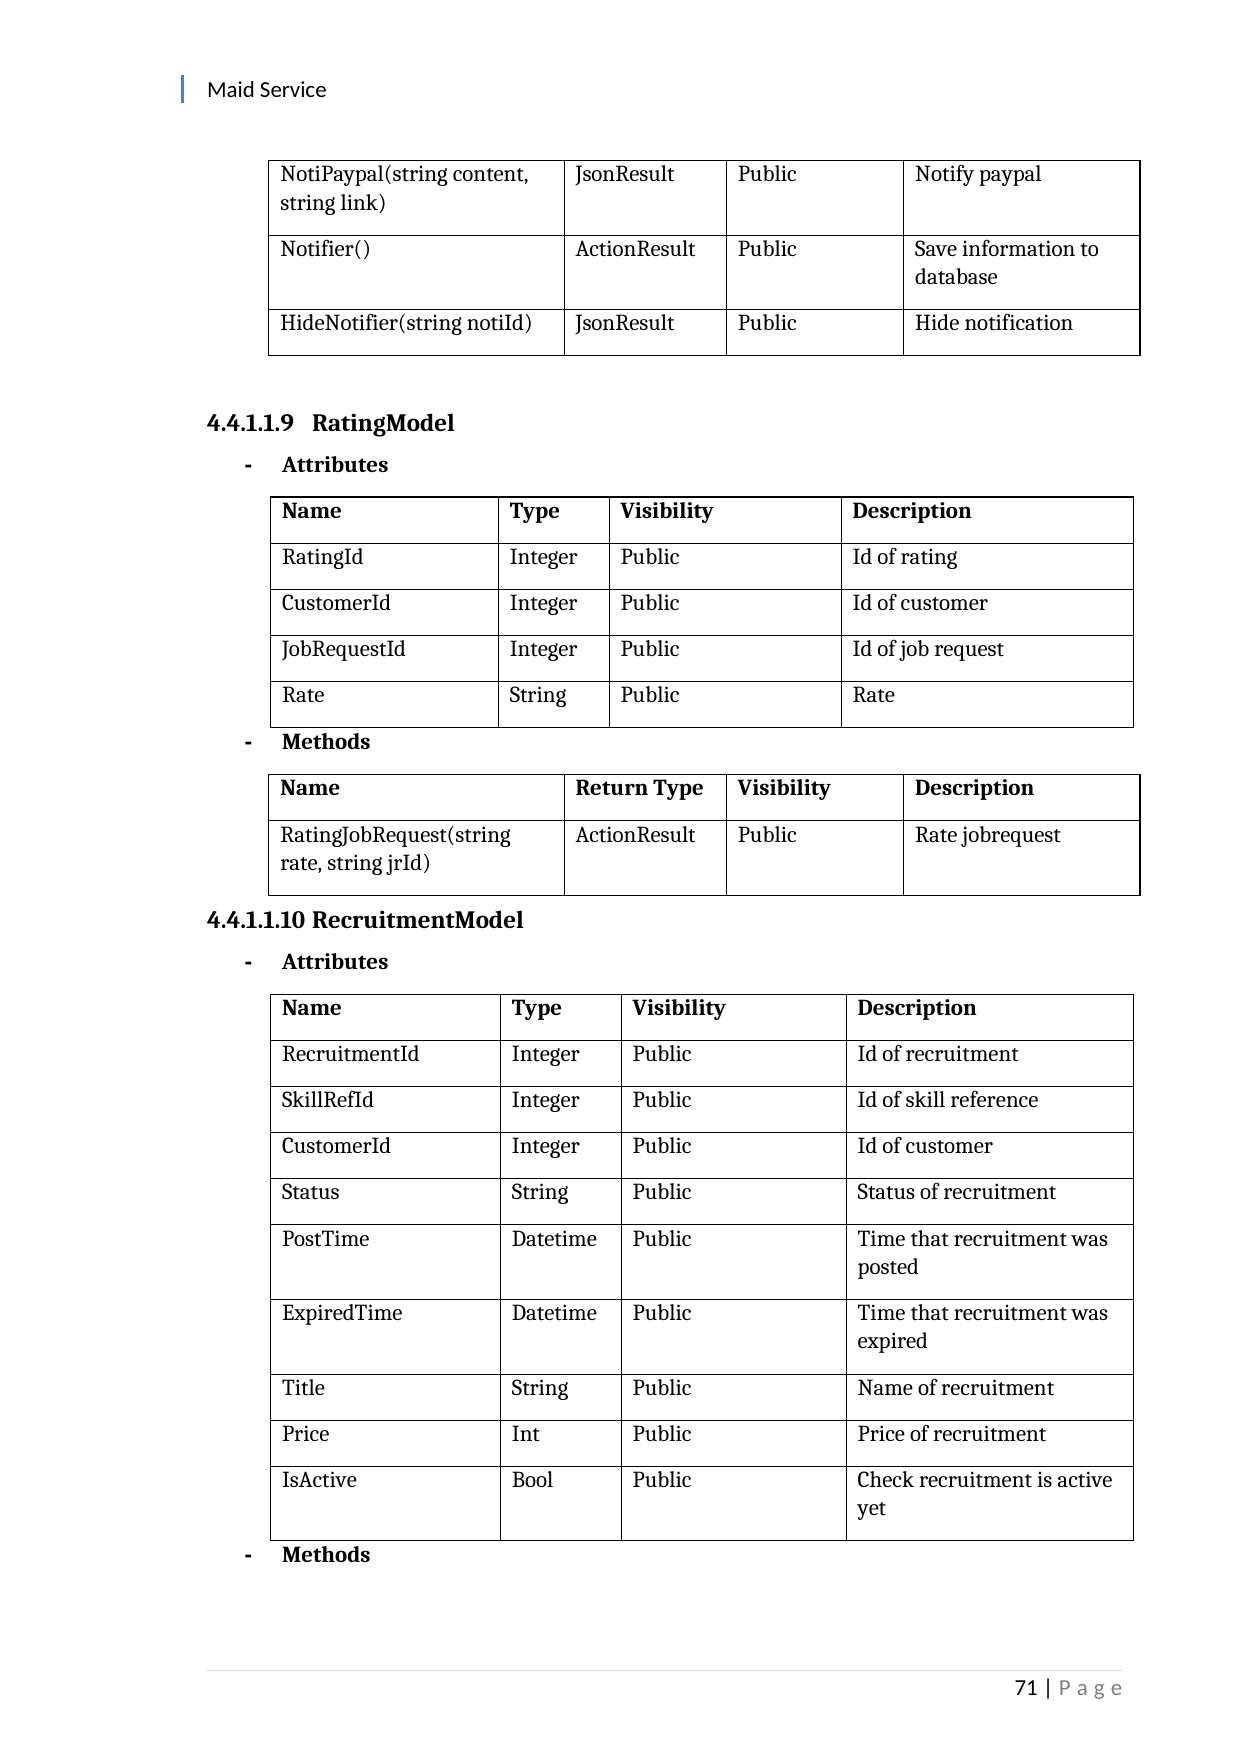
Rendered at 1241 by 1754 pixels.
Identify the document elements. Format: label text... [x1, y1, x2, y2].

table_cell Public [622, 1087, 846, 1132]
table_cell Time that recruitment was expired [847, 1300, 1133, 1373]
table_cell SkillRefId [271, 1087, 500, 1132]
table_cell Int [501, 1421, 621, 1466]
table_cell Public [622, 1375, 846, 1419]
table_cell Id of recruitment [847, 1041, 1133, 1086]
list Attributes [244, 451, 1122, 478]
table_cell Integer [499, 590, 609, 635]
table_cell Public [610, 636, 841, 681]
table_cell Public [610, 590, 841, 635]
list Methods [244, 728, 1122, 755]
table_header Name [271, 498, 498, 543]
table_header Description [847, 995, 1133, 1040]
table_cell Price [271, 1421, 500, 1466]
table_cell Rate [271, 682, 498, 727]
table_cell Public [622, 1041, 846, 1086]
table_cell Integer [499, 544, 609, 589]
table_cell Public [622, 1179, 846, 1224]
table_cell Title [271, 1375, 500, 1419]
table_cell Integer [501, 1133, 621, 1178]
table_cell Public [622, 1225, 846, 1299]
table_cell JobRequestId [271, 636, 498, 681]
table_header Return Type [565, 775, 726, 820]
list Attributes [244, 948, 1122, 975]
table_cell Id of skill reference [847, 1087, 1133, 1132]
table_header Name [269, 775, 564, 820]
table_cell Status of recruitment [847, 1179, 1133, 1224]
table_cell JsonResult [565, 310, 726, 355]
table_cell Name of recruitment [847, 1375, 1133, 1419]
table_header Description [904, 775, 1139, 820]
table_cell Public [727, 161, 903, 234]
table_cell NotiPaypal(string content, string link) [269, 161, 564, 234]
table_cell Hide notification [904, 310, 1139, 355]
table_cell Integer [501, 1041, 621, 1086]
table_cell Notify paypal [904, 161, 1139, 234]
table_cell Time that recruitment was posted [847, 1225, 1133, 1299]
table_header Description [842, 498, 1133, 543]
table_cell Public [727, 236, 903, 309]
table_cell RecruitmentId [271, 1041, 500, 1086]
table_cell Id of customer [842, 590, 1133, 635]
table_cell Public [727, 310, 903, 355]
table_cell Public [622, 1133, 846, 1178]
table_cell CustomerId [271, 590, 498, 635]
table_cell CustomerId [271, 1133, 500, 1178]
subtitle RecruitmentModel [207, 906, 1122, 935]
table_cell Notifier() [269, 236, 564, 309]
table_cell RatingJobRequest(string rate, string jrId) [269, 821, 564, 895]
table_header Visibility [727, 775, 903, 820]
table_header Name [271, 995, 500, 1040]
table_cell Save information to database [904, 236, 1139, 309]
table_cell Id of rating [842, 544, 1133, 589]
table_cell RatingId [271, 544, 498, 589]
table_cell Status [271, 1179, 500, 1224]
table_cell Public [622, 1421, 846, 1466]
table_cell Public [610, 544, 841, 589]
table_cell Id of job request [842, 636, 1133, 681]
table_header Visibility [622, 995, 846, 1040]
list Methods [244, 1541, 1122, 1568]
table_cell ActionResult [565, 821, 726, 895]
table_cell Id of customer [847, 1133, 1133, 1178]
table_cell Price of recruitment [847, 1421, 1133, 1466]
table_cell String [501, 1179, 621, 1224]
table_cell String [501, 1375, 621, 1419]
table_header Type [499, 498, 609, 543]
subtitle RatingModel [207, 409, 1122, 438]
table_cell Rate [842, 682, 1133, 727]
table_cell Integer [499, 636, 609, 681]
table_cell IsActive [271, 1467, 500, 1540]
table_cell Rate jobrequest [904, 821, 1139, 895]
table_cell ActionResult [565, 236, 726, 309]
table_cell HideNotifier(string notiId) [269, 310, 564, 355]
table_cell Public [622, 1467, 846, 1540]
table_cell Public [727, 821, 903, 895]
table_cell Public [610, 682, 841, 727]
table_cell JsonResult [565, 161, 726, 234]
table_header Type [501, 995, 621, 1040]
table_cell Bool [501, 1467, 621, 1540]
table_header Visibility [610, 498, 841, 543]
table_cell Datetime [501, 1225, 621, 1299]
table_cell Public [622, 1300, 846, 1373]
table_cell String [499, 682, 609, 727]
table_cell Check recruitment is active yet [847, 1467, 1133, 1540]
table_cell ExpiredTime [271, 1300, 500, 1373]
table_cell Integer [501, 1087, 621, 1132]
table_cell PostTime [271, 1225, 500, 1299]
table_cell Datetime [501, 1300, 621, 1373]
